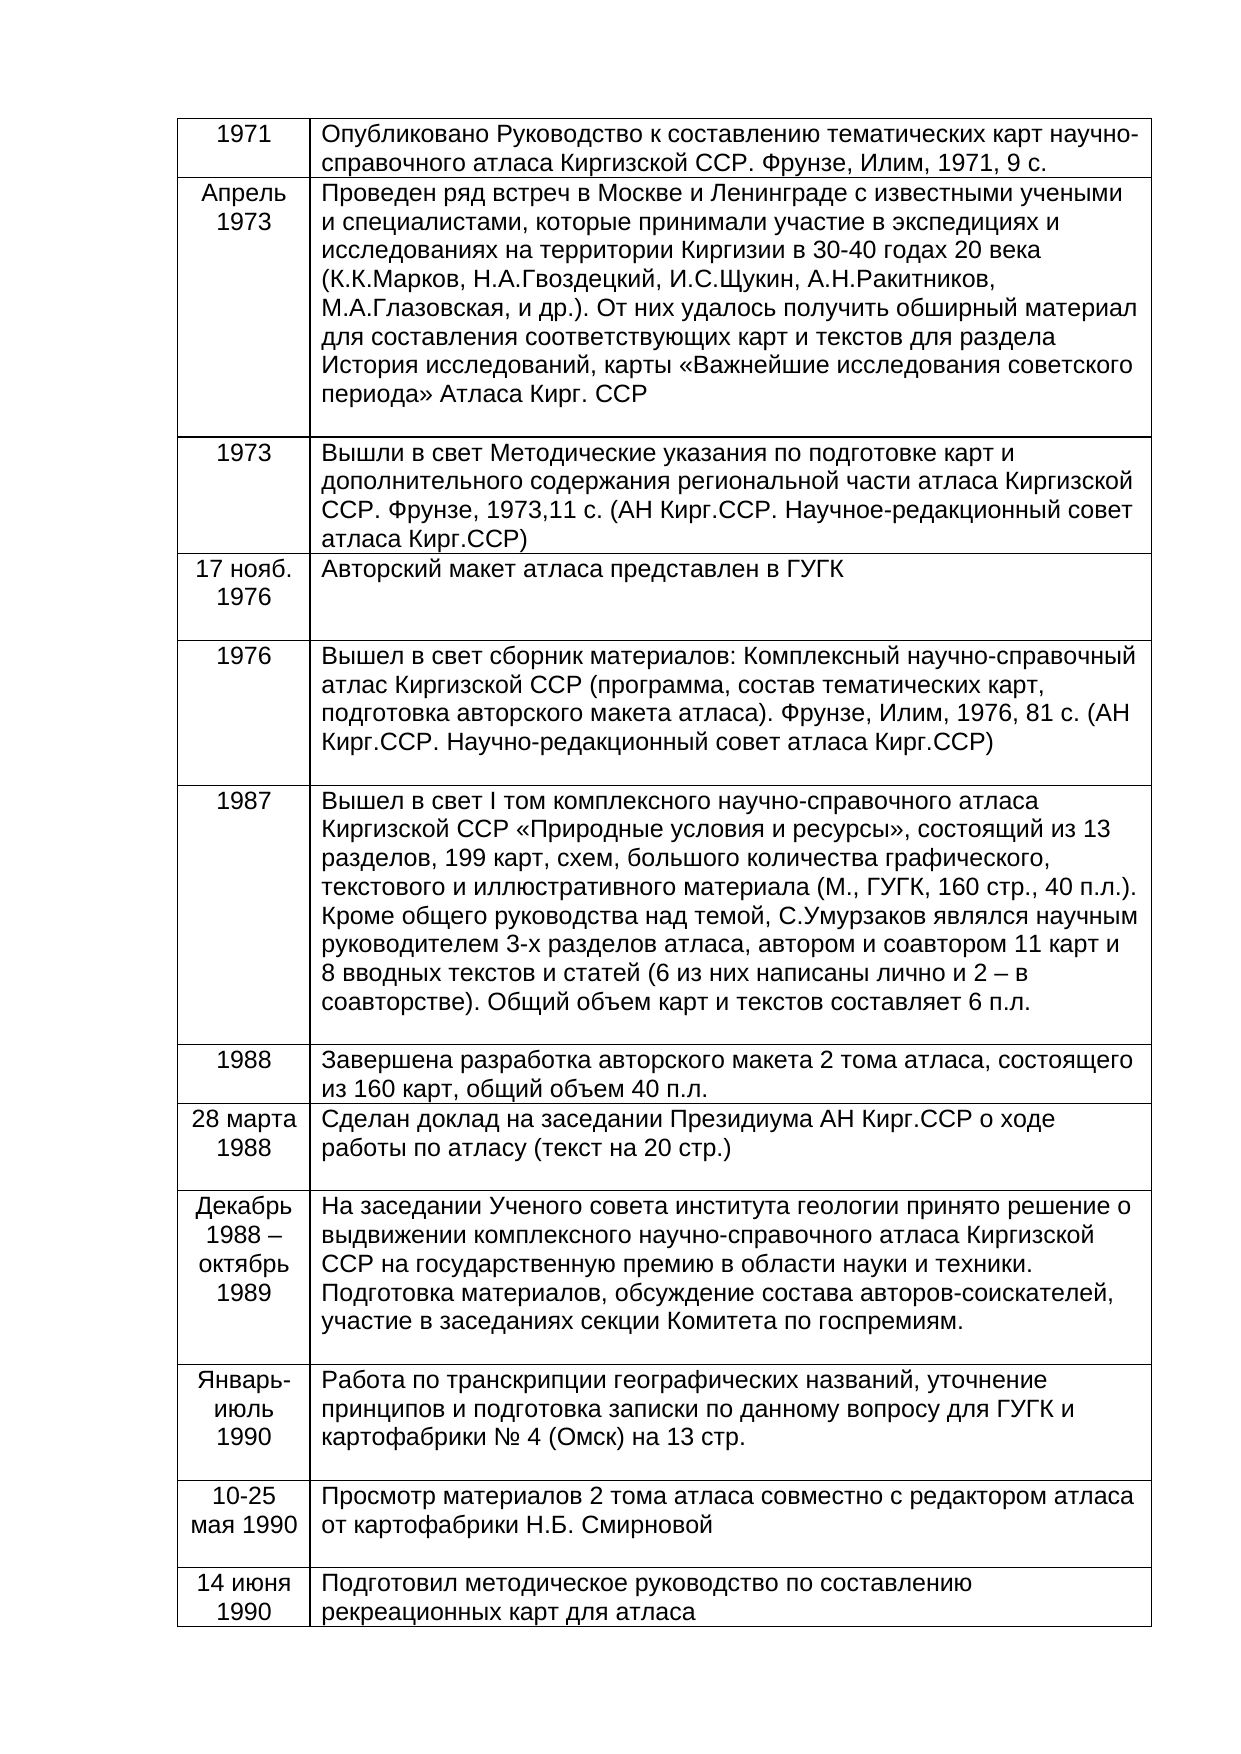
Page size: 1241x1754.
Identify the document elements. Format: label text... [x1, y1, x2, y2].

table_cell Авторский макет атласа представлен в ГУГК [311, 554, 1151, 640]
table_cell Январь-июль 1990 [178, 1365, 309, 1480]
table_cell Работа по транскрипции географических названий, уточнение принципов и подготовка записки по данному вопросу для ГУГК и картофабрики № 4 (Омск) на 13 стр. [311, 1365, 1151, 1480]
table_cell Проведен ряд встреч в Москве и Ленинграде с известными учеными и специалистами, которые принимали участие в экспедициях и исследованиях на территории Киргизии в 30-40 годах 20 века (К.К.Марков, Н.А.Гвоздецкий, И.С.Щукин, А.Н.Ракитников, М.А.Глазовская, и др.). От них удалось получить обширный материал для составления соответствующих карт и текстов для раздела История исследований, карты «Важнейшие исследования советского периода» Атласа Кирг. ССР [311, 178, 1151, 436]
table_cell Завершена разработка авторского макета 2 тома атласа, состоящего из 160 карт, общий объем 40 п.л. [311, 1045, 1151, 1103]
table_cell 1973 [178, 438, 309, 552]
table_cell Декабрь 1988 – октябрь 1989 [178, 1191, 309, 1364]
table_cell Сделан доклад на заседании Президиума АН Кирг.ССР о ходе работы по атласу (текст на 20 стр.) [311, 1104, 1151, 1190]
table_cell 1987 [178, 786, 309, 1044]
table_cell На заседании Ученого совета института геологии принято решение о выдвижении комплексного научно-справочного атласа Киргизской ССР на государственную премию в области науки и техники. Подготовка материалов, обсуждение состава авторов-соискателей, участие в заседаниях секции Комитета по госпремиям. [311, 1191, 1151, 1364]
table_cell 1971 [178, 119, 309, 177]
table_cell Опубликовано Руководство к составлению тематических карт научно-справочного атласа Киргизской ССР. Фрунзе, Илим, 1971, 9 с. [311, 119, 1151, 177]
table_cell 1976 [178, 641, 309, 784]
table_cell Вышел в свет I том комплексного научно-справочного атласа Киргизской ССР «Природные условия и ресурсы», состоящий из 13 разделов, 199 карт, схем, большого количества графического, текстового и иллюстративного материала (М., ГУГК, 160 стр., 40 п.л.). Кроме общего руководства над темой, С.Умурзаков являлся научным руководителем 3-х разделов атласа, автором и соавтором 11 карт и 8 вводных текстов и статей (6 из них написаны лично и 2 – в соавторстве). Общий объем карт и текстов составляет 6 п.л. [311, 786, 1151, 1044]
table_cell 1988 [178, 1045, 309, 1103]
table_cell 17 нояб. 1976 [178, 554, 309, 640]
table_cell Апрель 1973 [178, 178, 309, 436]
table_cell 28 марта 1988 [178, 1104, 309, 1190]
table_cell Просмотр материалов 2 тома атласа совместно с редактором атласа от картофабрики Н.Б. Смирновой [311, 1481, 1151, 1567]
table_cell 10-25 мая 1990 [178, 1481, 309, 1567]
table_cell 14 июня 1990 [178, 1568, 309, 1626]
table_cell Вышел в свет сборник материалов: Комплексный научно-справочный атлас Киргизской ССР (программа, состав тематических карт, подготовка авторского макета атласа). Фрунзе, Илим, 1976, 81 с. (АН Кирг.ССР. Научно-редакционный совет атласа Кирг.ССР) [311, 641, 1151, 784]
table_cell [311, 1568, 1151, 1626]
table_cell Вышли в свет Методические указания по подготовке карт и дополнительного содержания региональной части атласа Киргизской ССР. Фрунзе, 1973,11 с. (АН Кирг.ССР. Научное-редакционный совет атласа Кирг.ССР) [311, 438, 1151, 552]
